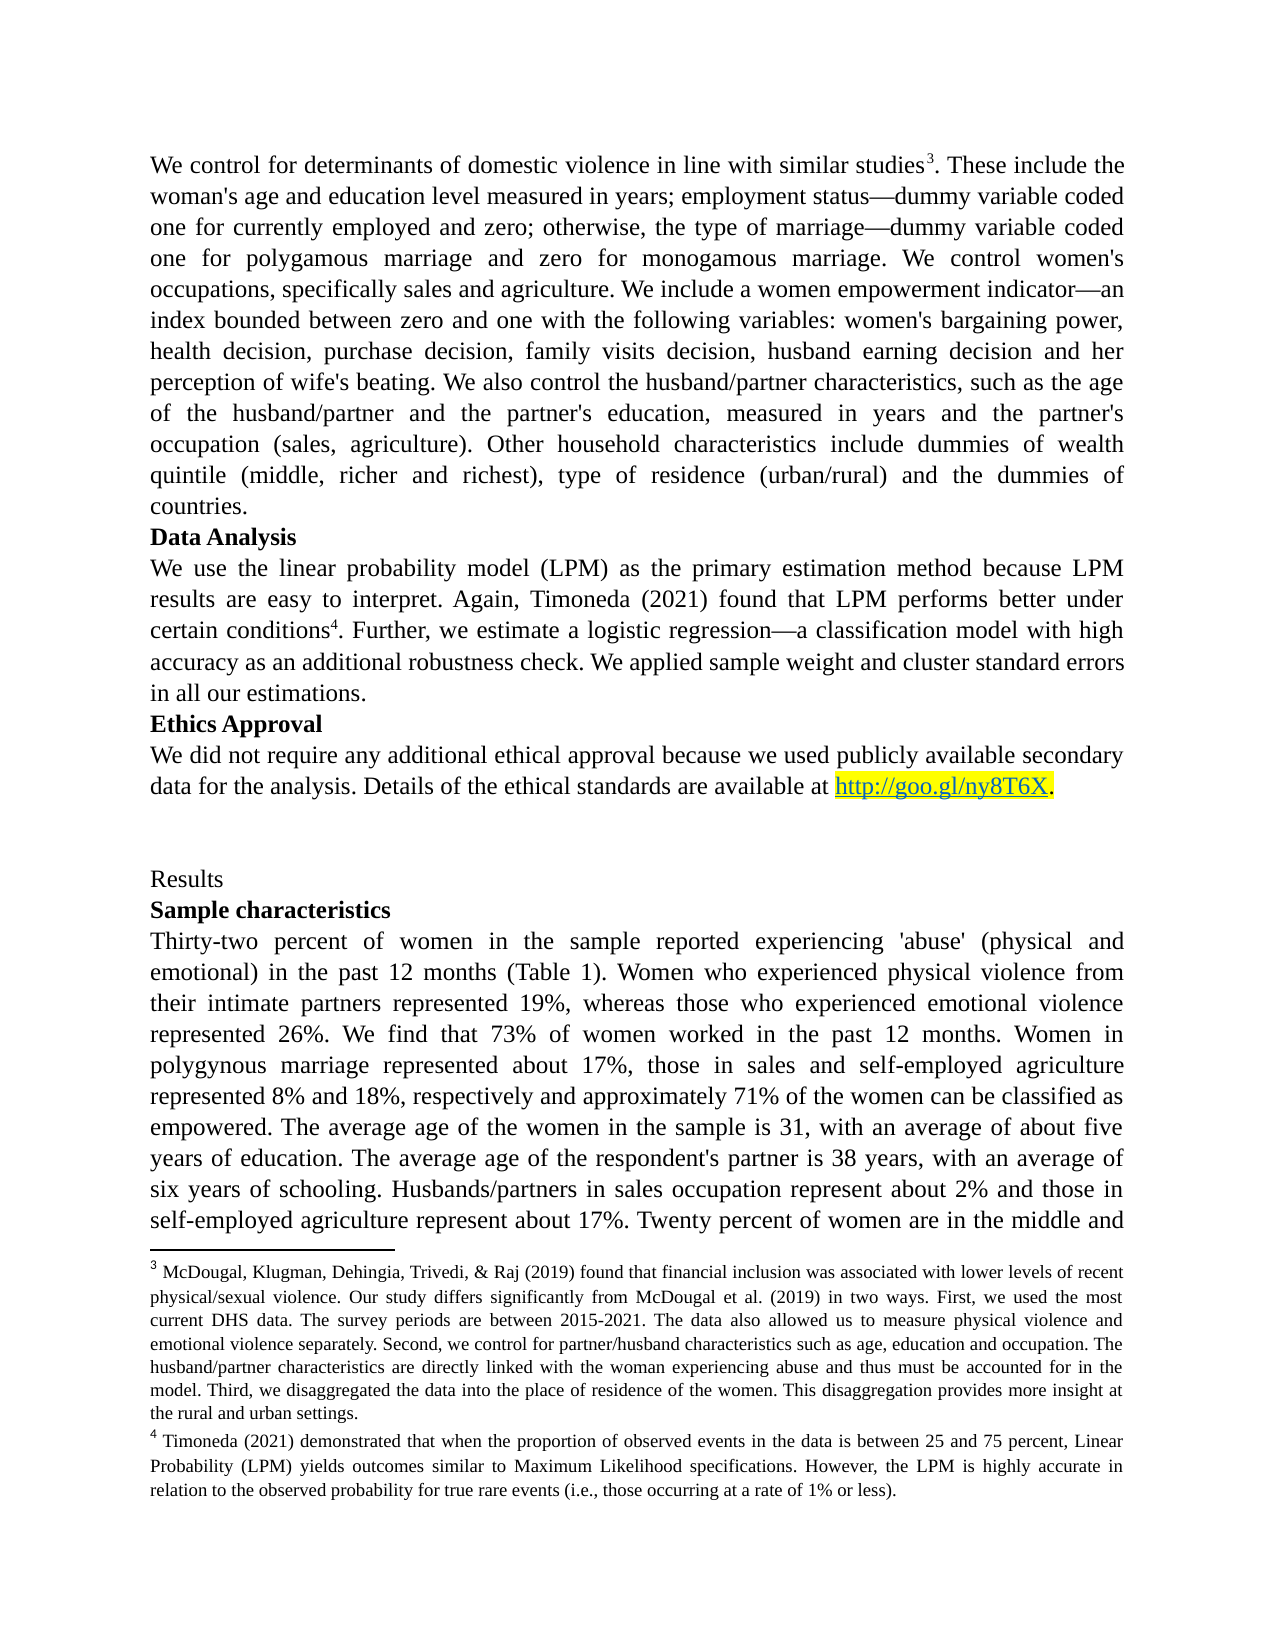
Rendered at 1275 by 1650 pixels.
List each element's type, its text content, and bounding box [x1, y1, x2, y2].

text We did not require any additional ethical approval because we used publicly available secondary data for the analysis. Details of the ethical standards are available at http://goo.gl/ny8T6X. [150, 740, 1125, 799]
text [150, 926, 1125, 1234]
text Results [150, 864, 1125, 893]
text We control for determinants of domestic violence in line with similar studies. These include the woman's age and education level measured in years; employment status—dummy variable coded one for currently employed and zero; otherwise, the type of marriage—dummy variable coded one for polygamous marriage and zero for monogamous marriage. We control women's occupations, specifically sales and agriculture. We include a women empowerment indicator—an index bounded between zero and one with the following variables: women's bargaining power, health decision, purchase decision, family visits decision, husband earning decision and her perception of wife's beating. We also control the husband/partner characteristics, such as the age of the husband/partner and the partner's education, measured in years and the partner's occupation (sales, agriculture). Other household characteristics include dummies of wealth quintile (middle, richer and richest), type of residence (urban/rural) and the dummies of countries. [150, 150, 1125, 520]
text Ethics Approval [150, 709, 1125, 737]
text We use the linear probability model (LPM) as the primary estimation method because LPM results are easy to interpret. Again, Timoneda (2021) found that LPM performs better under certain conditions. Further, we estimate a logistic regression—a classification model with high accuracy as an additional robustness check. We applied sample weight and cluster standard errors in all our estimations. [150, 553, 1125, 706]
text Data Analysis [150, 522, 1125, 551]
text Sample characteristics [150, 895, 1125, 924]
